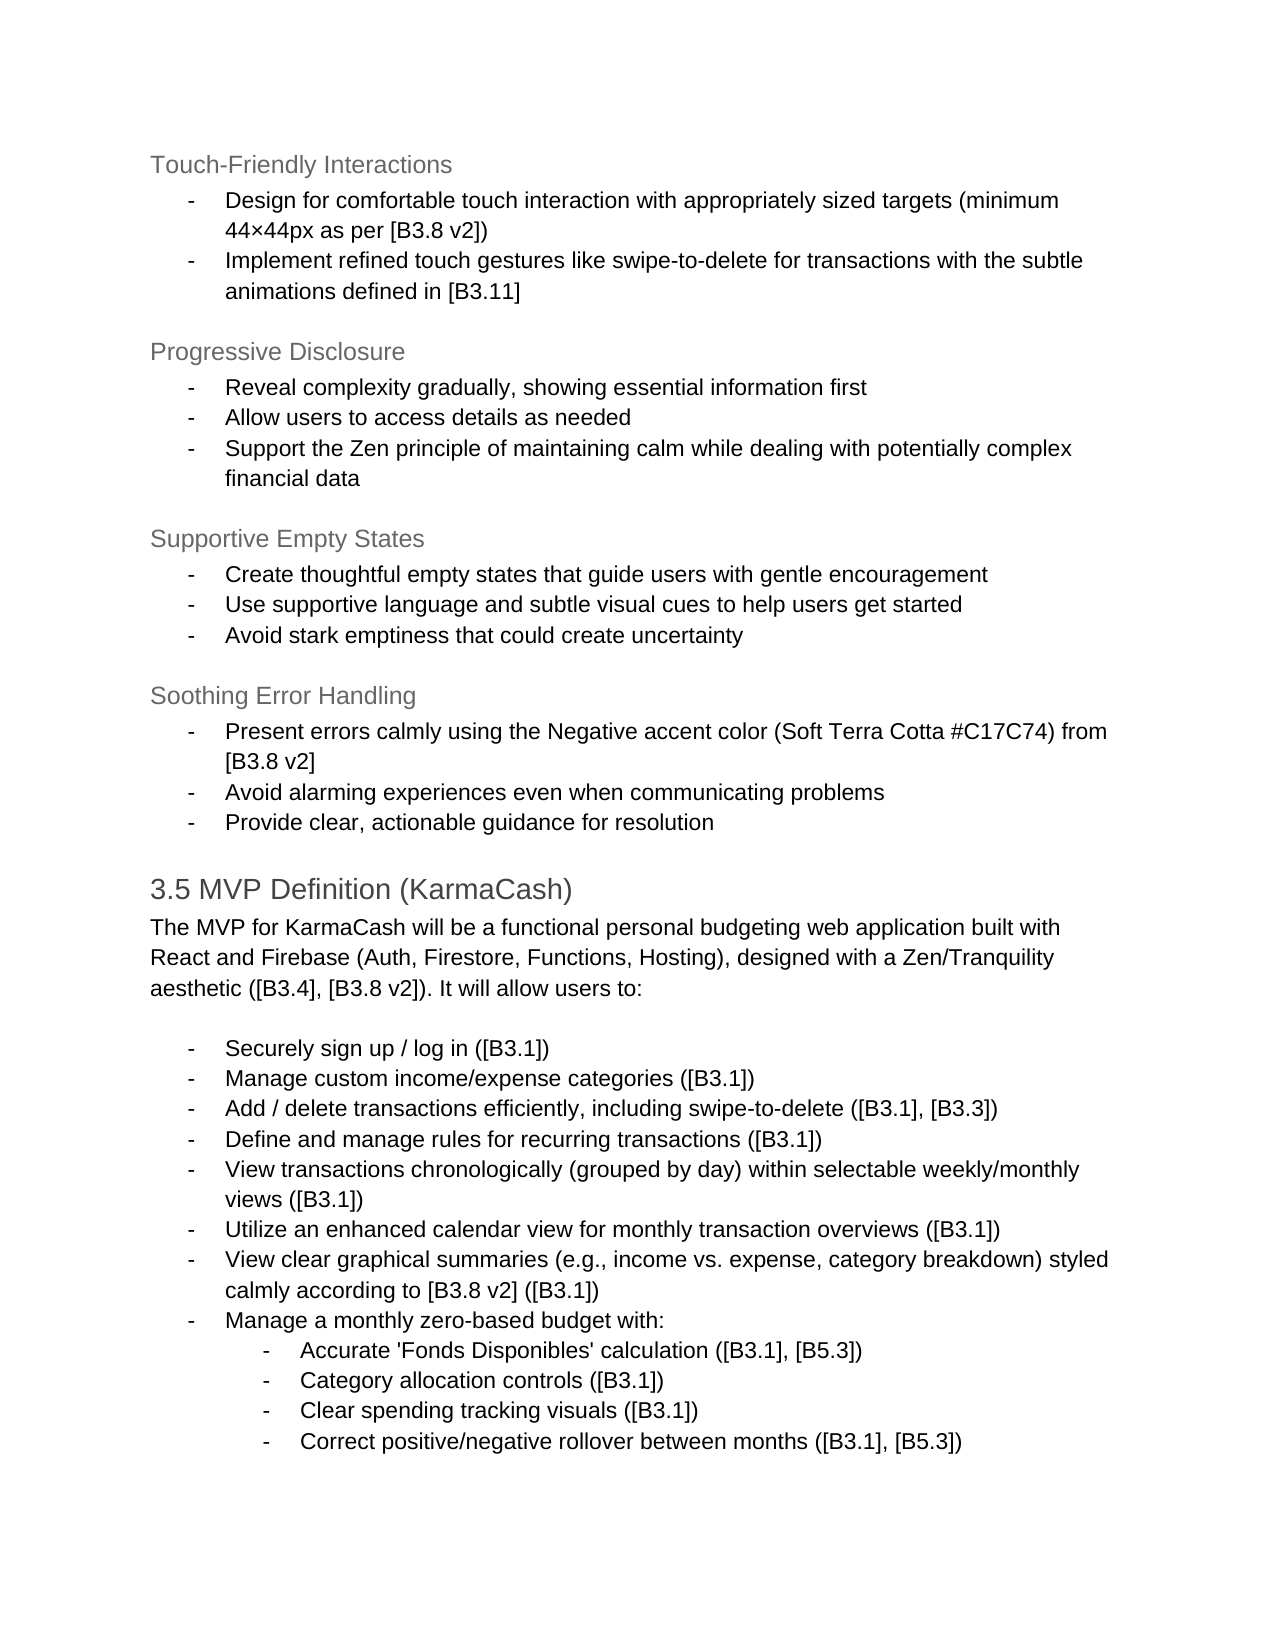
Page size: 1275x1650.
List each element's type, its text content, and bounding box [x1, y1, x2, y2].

list Securely sign up / log in ([B3.1]) [187, 1035, 1125, 1061]
list Implement refined touch gestures like swipe-to-delete for transactions with the subtle animations defined in [B3.11] [187, 247, 1125, 304]
list Design for comfortable touch interaction with appropriately sized targets (minimum 44×44px as per [B3.8 v2]) [187, 187, 1125, 244]
list Category allocation controls ([B3.1]) [262, 1367, 1125, 1394]
list Manage custom income/expense categories ([B3.1]) [187, 1065, 1125, 1092]
list Allow users to access details as needed [187, 404, 1125, 431]
subtitle Soothing Error Handling [150, 681, 1125, 710]
list Define and manage rules for recurring transactions ([B3.1]) [187, 1126, 1125, 1152]
list Use supportive language and subtle visual cues to help users get started [187, 591, 1125, 618]
list Avoid stark emptiness that could create uncertainty [187, 622, 1125, 648]
text The MVP for KarmaCash will be a functional personal budgeting web application built with React and Firebase (Auth, Firestore, Functions, Hosting), designed with a Zen/Tranquility aesthetic ([B3.4], [B3.8 v2]). It will allow users to: [150, 914, 1125, 1001]
list Correct positive/negative rollover between months ([B3.1], [B5.3]) [262, 1428, 1125, 1454]
list Reveal complexity gradually, showing essential information first [187, 374, 1125, 401]
list Provide clear, actionable guidance for resolution [187, 809, 1125, 835]
list Clear spending tracking visuals ([B3.1]) [262, 1397, 1125, 1424]
list Manage a monthly zero-based budget with: [187, 1307, 1125, 1333]
list Utilize an enhanced calendar view for monthly transaction overviews ([B3.1]) [187, 1216, 1125, 1243]
subtitle Supportive Empty States [150, 524, 1125, 553]
list Present errors calmly using the Negative accent color (Soft Terra Cotta #C17C74) from [B3.8 v2] [187, 718, 1125, 775]
subtitle Progressive Disclosure [150, 337, 1125, 366]
subtitle Touch-Friendly Interactions [150, 150, 1125, 179]
list View transactions chronologically (grouped by day) within selectable weekly/monthly views ([B3.1]) [187, 1156, 1125, 1212]
list Avoid alarming experiences even when communicating problems [187, 778, 1125, 805]
list Create thoughtful empty states that guide users with gentle encouragement [187, 561, 1125, 588]
list View clear graphical summaries (e.g., income vs. expense, category breakdown) styled calmly according to [B3.8 v2] ([B3.1]) [187, 1246, 1125, 1303]
list Accurate 'Fonds Disponibles' calculation ([B3.1], [B5.3]) [262, 1337, 1125, 1363]
list Support the Zen principle of maintaining calm while dealing with potentially complex financial data [187, 434, 1125, 491]
subtitle 3.5 MVP Definition (KarmaCash) [150, 872, 1125, 906]
list Add / delete transactions efficiently, including swipe-to-delete ([B3.1], [B3.3]) [187, 1095, 1125, 1122]
